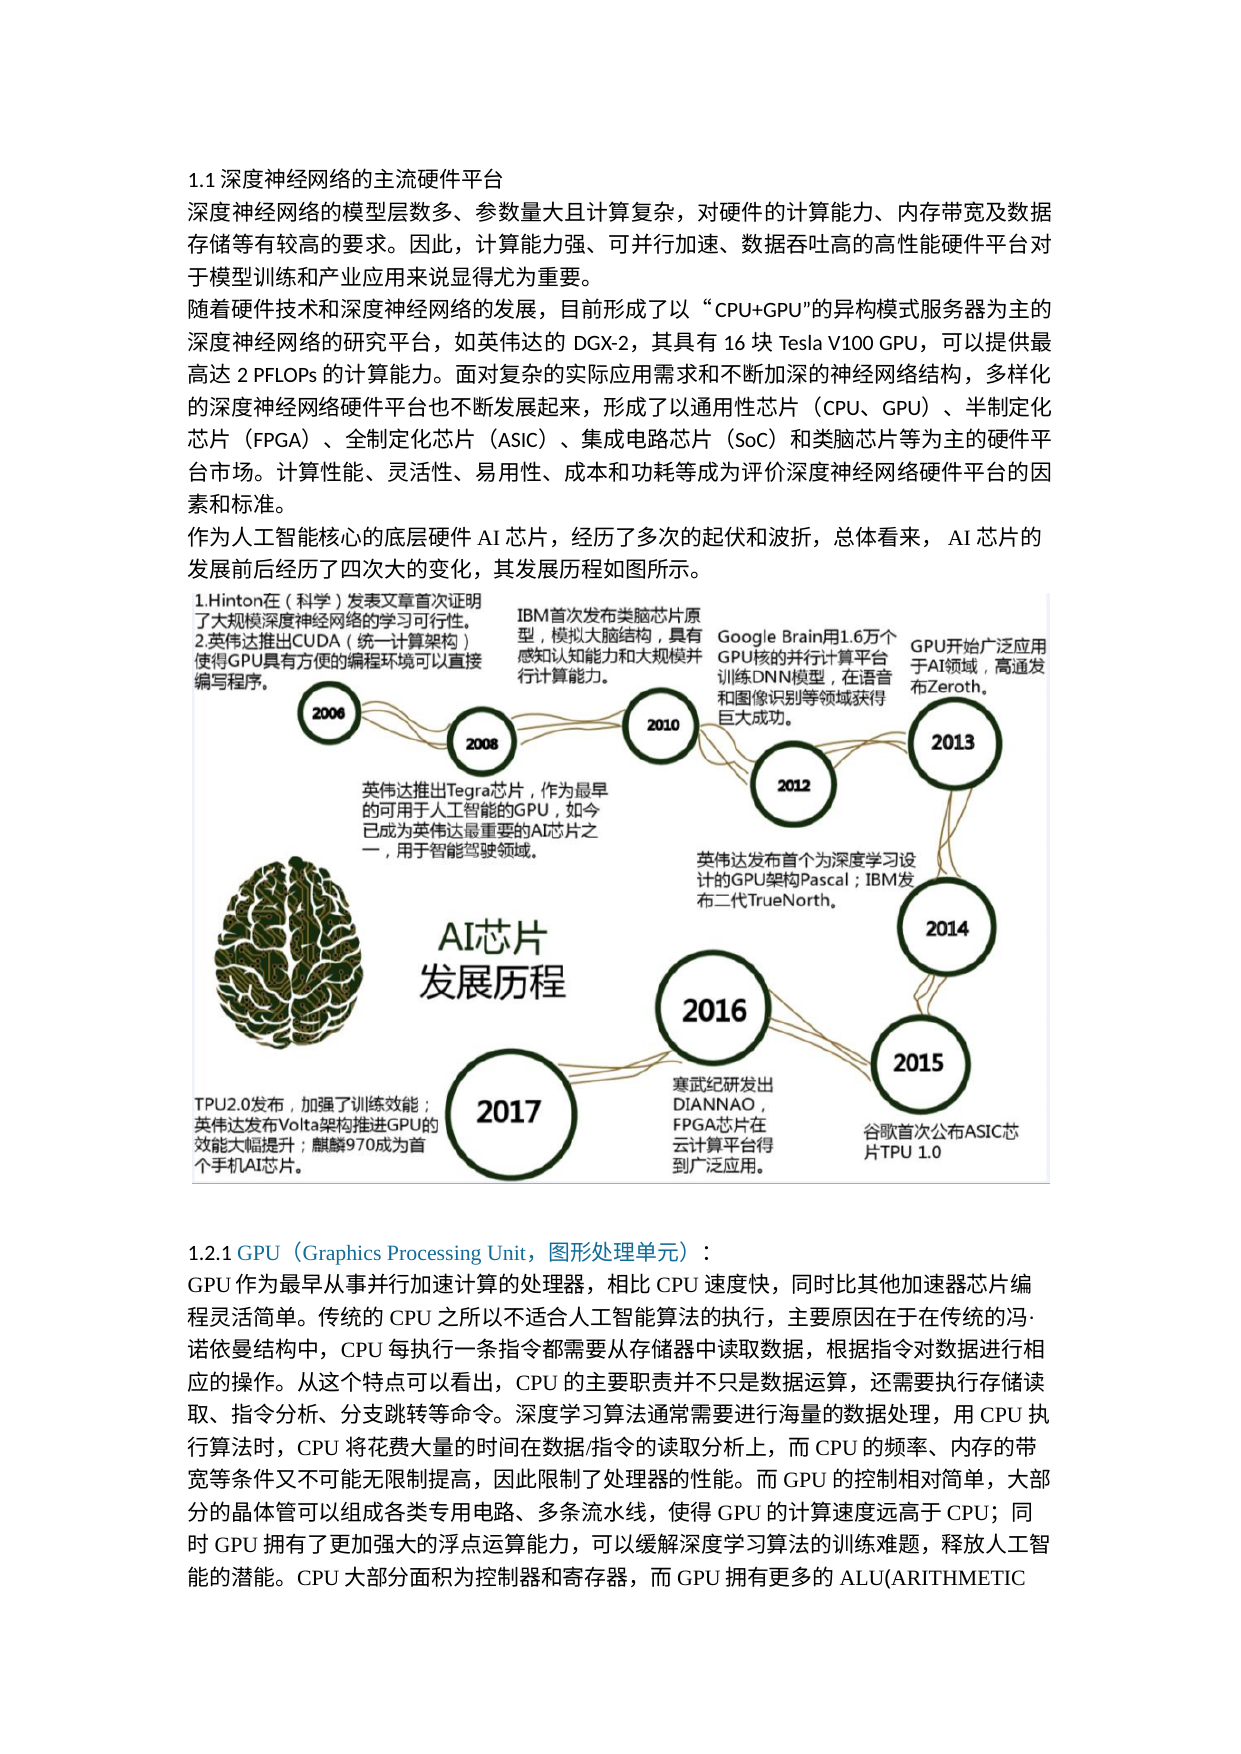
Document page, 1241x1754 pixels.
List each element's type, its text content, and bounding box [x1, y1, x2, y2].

text 1.1 深度神经网络的主流硬件平台 [187, 162, 1053, 194]
text 作为人工智能核心的底层硬件 AI 芯片，经历了多次的起伏和波折，总体看来， AI 芯片的发展前后经历了四次大的变化，其发展历程如图所示。 [187, 519, 1053, 584]
text 1.2.1 GPU（Graphics Processing Unit，图形处理单元）： [187, 1234, 1053, 1267]
text 深度神经网络的模型层数多、参数量大且计算复杂，对硬件的计算能力、内存带宽及数据存储等有较高的要求。因此，计算能力强、可并行加速、数据吞吐高的高性能硬件平台对于模型训练和产业应用来说显得尤为重要。 [187, 194, 1053, 292]
text 随着硬件技术和深度神经网络的发展，目前形成了以“CPU+GPU”的异构模式服务器为主的深度神经网络的研究平台，如英伟达的 DGX-2，其具有16 块 Tesla V100 GPU，可以提供最高达 2 PFLOPs 的计算能力。面对复杂的实际应用需求和不断加深的神经网络结构，多样化的深度神经网络硬件平台也不断发展起来，形成了以通用性芯片（CPU、GPU）、半制定化芯片（FPGA）、全制定化芯片（ASIC）、集成电路芯片（SoC）和类脑芯片等为主的硬件平台市场。计算性能、灵活性、易用性、成本和功耗等成为评价深度神经网络硬件平台的因素和标准。 [187, 292, 1053, 519]
picture [187, 584, 1053, 1188]
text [187, 1267, 1053, 1592]
